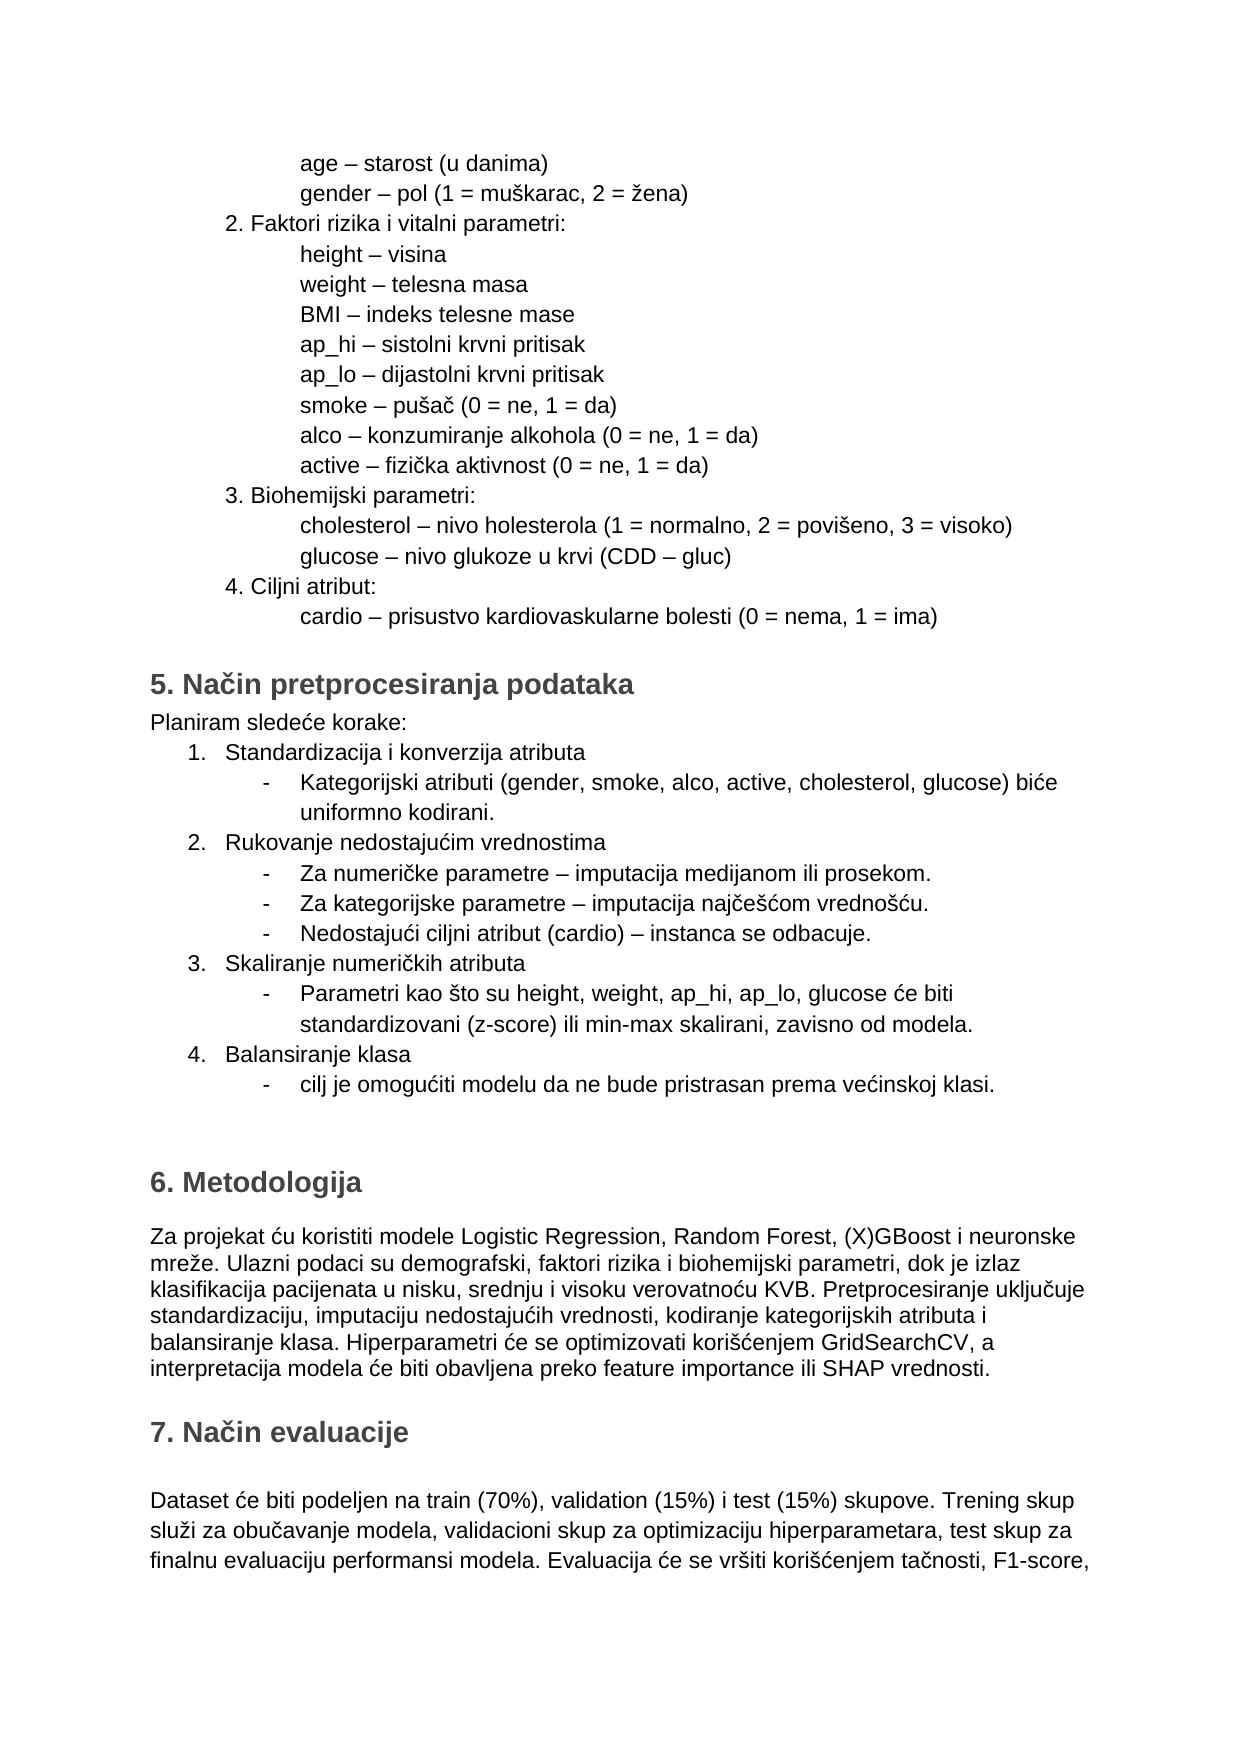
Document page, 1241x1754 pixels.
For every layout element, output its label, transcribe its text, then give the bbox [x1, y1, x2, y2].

list Za kategorijske parametre – imputacija najčešćom vrednošću. [262, 890, 1090, 916]
list Skaliranje numeričkih atributa [187, 950, 1090, 977]
subtitle 7. Način evaluacije [150, 1415, 1090, 1448]
subtitle 5. Način pretprocesiranja podataka [150, 667, 1090, 700]
text active – fizička aktivnost (0 = ne, 1 = da) [300, 452, 1090, 478]
text weight – telesna masa [300, 271, 1090, 297]
text Za projekat ću koristiti modele Logistic Regression, Random Forest, (X)GBoost i neuronske mreže. Ulazni podaci su demografski, faktori rizika i biohemijski parametri, dok je izlaz klasifikacija pacijenata u nisku, srednju i visoku verovatnoću KVB. Pretprocesiranje uključuje standardizaciju, imputaciju nedostajućih vrednosti, kodiranje kategorijskih atributa i balansiranje klasa. Hiperparametri će se optimizovati korišćenjem GridSearchCV, a interpretacija modela će biti obavljena preko feature importance ili SHAP vrednosti. [150, 1223, 1090, 1381]
text Planiram sledeće korake: [150, 708, 1090, 735]
text height – visina [300, 241, 1090, 267]
text alco – konzumiranje alkohola (0 = ne, 1 = da) [300, 422, 1090, 448]
text cholesterol – nivo holesterola (1 = normalno, 2 = povišeno, 3 = visoko) [300, 512, 1090, 539]
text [150, 1487, 1090, 1574]
text age – starost (u danima) [300, 150, 1090, 176]
text BMI – indeks telesne mase [300, 301, 1090, 327]
text ap_hi – sistolni krvni pritisak [300, 331, 1090, 358]
text cardio – prisustvo kardiovaskularne bolesti (0 = nema, 1 = ima) [300, 603, 1090, 629]
list Standardizacija i konverzija atributa [187, 739, 1090, 765]
list Za numeričke parametre – imputacija medijanom ili prosekom. [262, 859, 1090, 886]
subtitle 6. Metodologija [150, 1165, 1090, 1198]
text 4. Ciljni atribut: [225, 573, 1090, 599]
text glucose – nivo glukoze u krvi (CDD – gluc) [300, 543, 1090, 569]
list Nedostajući ciljni atribut (cardio) – instanca se odbacuje. [262, 920, 1090, 946]
text gender – pol (1 = muškarac, 2 = žena) [300, 180, 1090, 207]
list Balansiranje klasa [187, 1041, 1090, 1067]
text 3. Biohemijski parametri: [225, 482, 1090, 509]
list Parametri kao što su height, weight, ap_hi, ap_lo, glucose će biti standardizovani (z-score) ili min-max skalirani, zavisno od modela. [262, 980, 1090, 1037]
text 2. Faktori rizika i vitalni parametri: [225, 210, 1090, 237]
text ap_lo – dijastolni krvni pritisak [300, 361, 1090, 388]
text smoke – pušač (0 = ne, 1 = da) [300, 392, 1090, 418]
list cilj je omogućiti modelu da ne bude pristrasan prema većinskoj klasi. [262, 1071, 1090, 1097]
list Kategorijski atributi (gender, smoke, alco, active, cholesterol, glucose) biće uniformno kodirani. [262, 769, 1090, 826]
list Rukovanje nedostajućim vrednostima [187, 829, 1090, 856]
